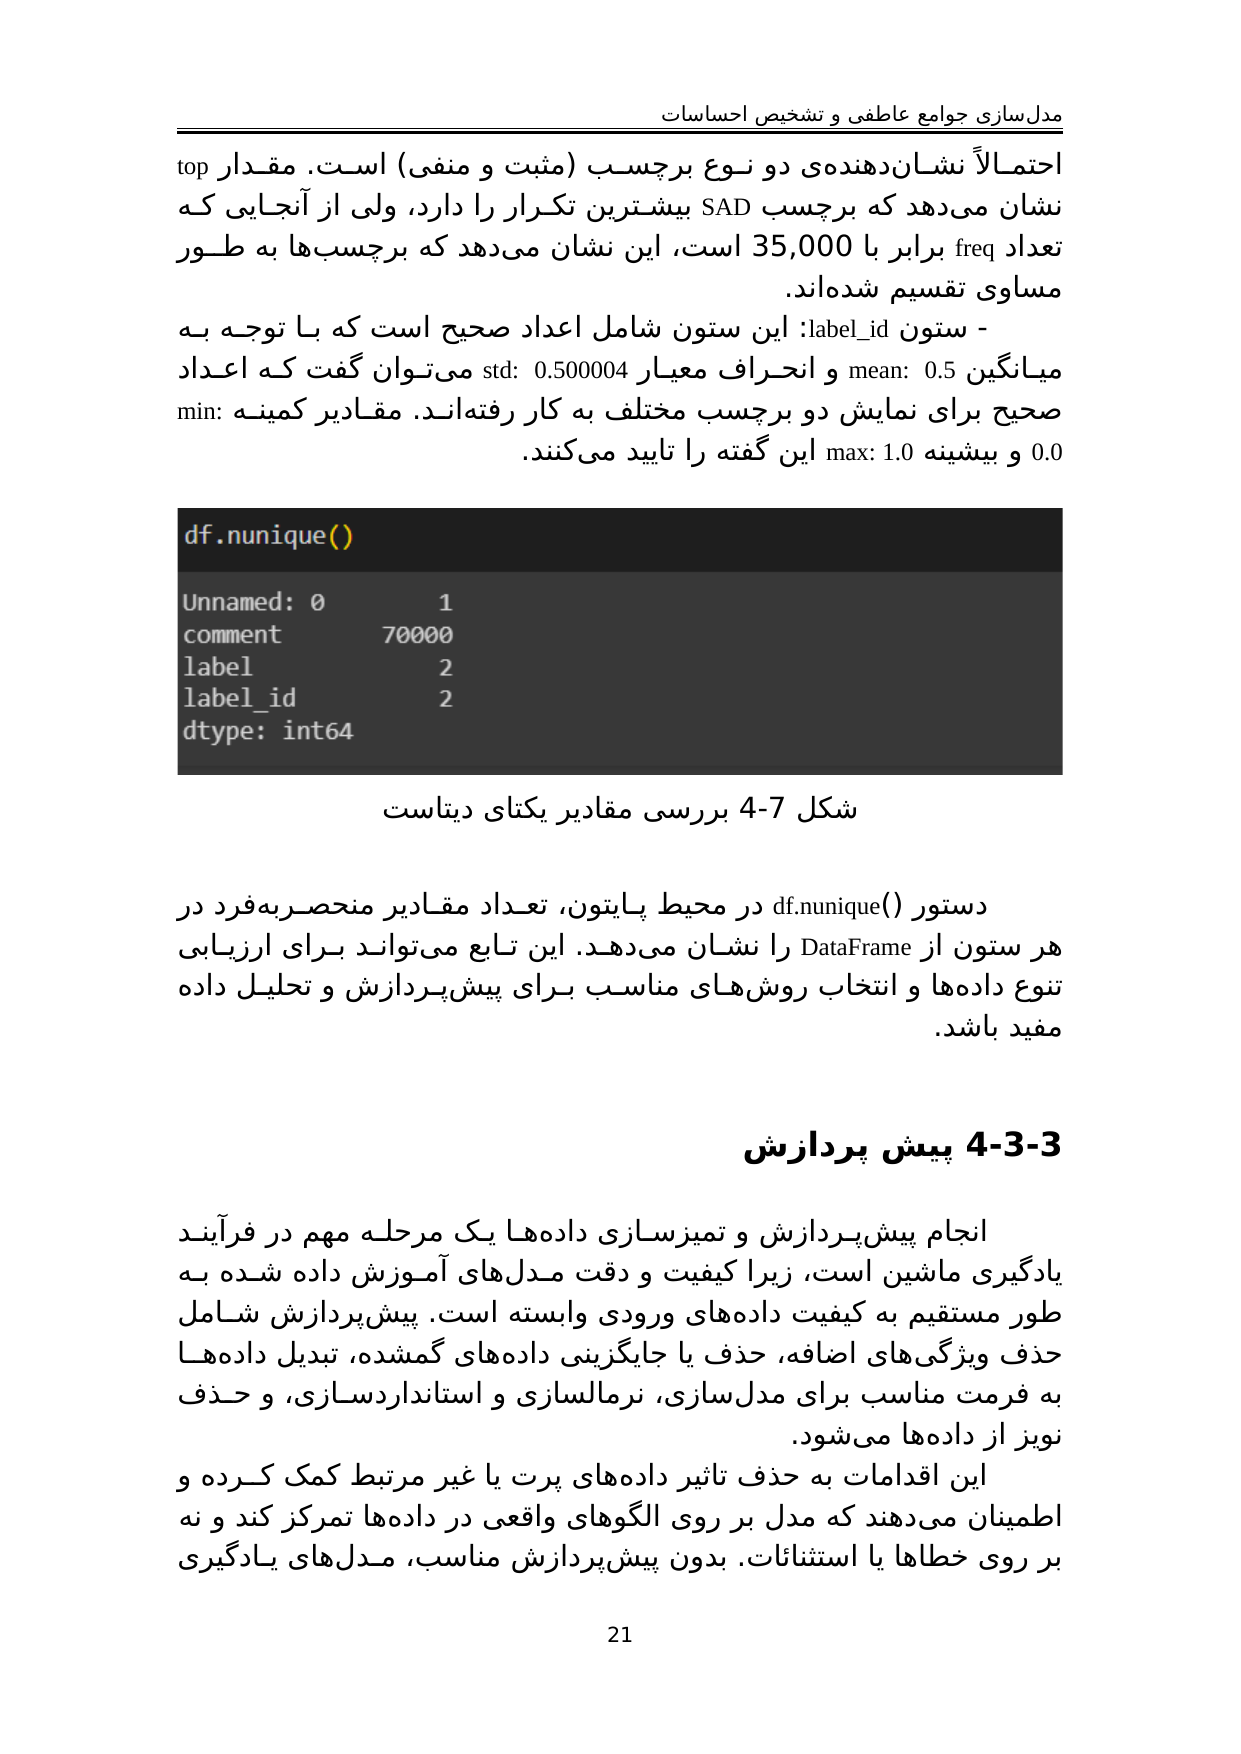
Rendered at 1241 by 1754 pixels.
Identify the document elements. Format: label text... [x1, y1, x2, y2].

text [177, 148, 1063, 304]
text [177, 1458, 1063, 1574]
list 4-3-3 پیش پردازش [177, 1125, 1063, 1164]
text - ستون label_id: این ستون شامل اعداد صحیح است که با توجه به میانگین mean: 0.5 و انحراف معیار std: 0.500004 می‌توان گفت که اعداد صحیح برای نمایش دو برچسب مختلف به کار رفته‌اند. مقادیر کمینه min: 0.0 و بیشینه max: 1.0 این گفته را تایید می‌کنند. [177, 311, 1063, 467]
text شکل 7-4 بررسی مقادیر یکتای دیتاست [177, 796, 1063, 825]
text دستور ()df.nunique در محیط پایتون، تعداد مقادیر منحصربه‌فرد در هر ستون از DataFrame را نشان می‌دهد. این تابع می‌تواند برای ارزیابی تنوع داده‌ها و انتخاب روش‌های مناسب برای پیش‌پردازش و تحلیل داده مفید باشد. [177, 887, 1063, 1043]
text انجام پیش‌پردازش و تمیزسازی داده‌ها یک مرحله مهم در فرآیند یادگیری ماشین است، زیرا کیفیت و دقت مدل‌های آموزش داده شده به طور مستقیم به کیفیت داده‌های ورودی وابسته است. پیش‌پردازش شامل حذف ویژگی‌های اضافه، حذف یا جایگزینی داده‌های گمشده، تبدیل داده‌ها به فرمت مناسب برای مدل‌سازی، نرمالسازی و استانداردسازی، و حذف نویز از داده‌ها می‌شود. [177, 1214, 1063, 1452]
picture [177, 508, 1063, 775]
